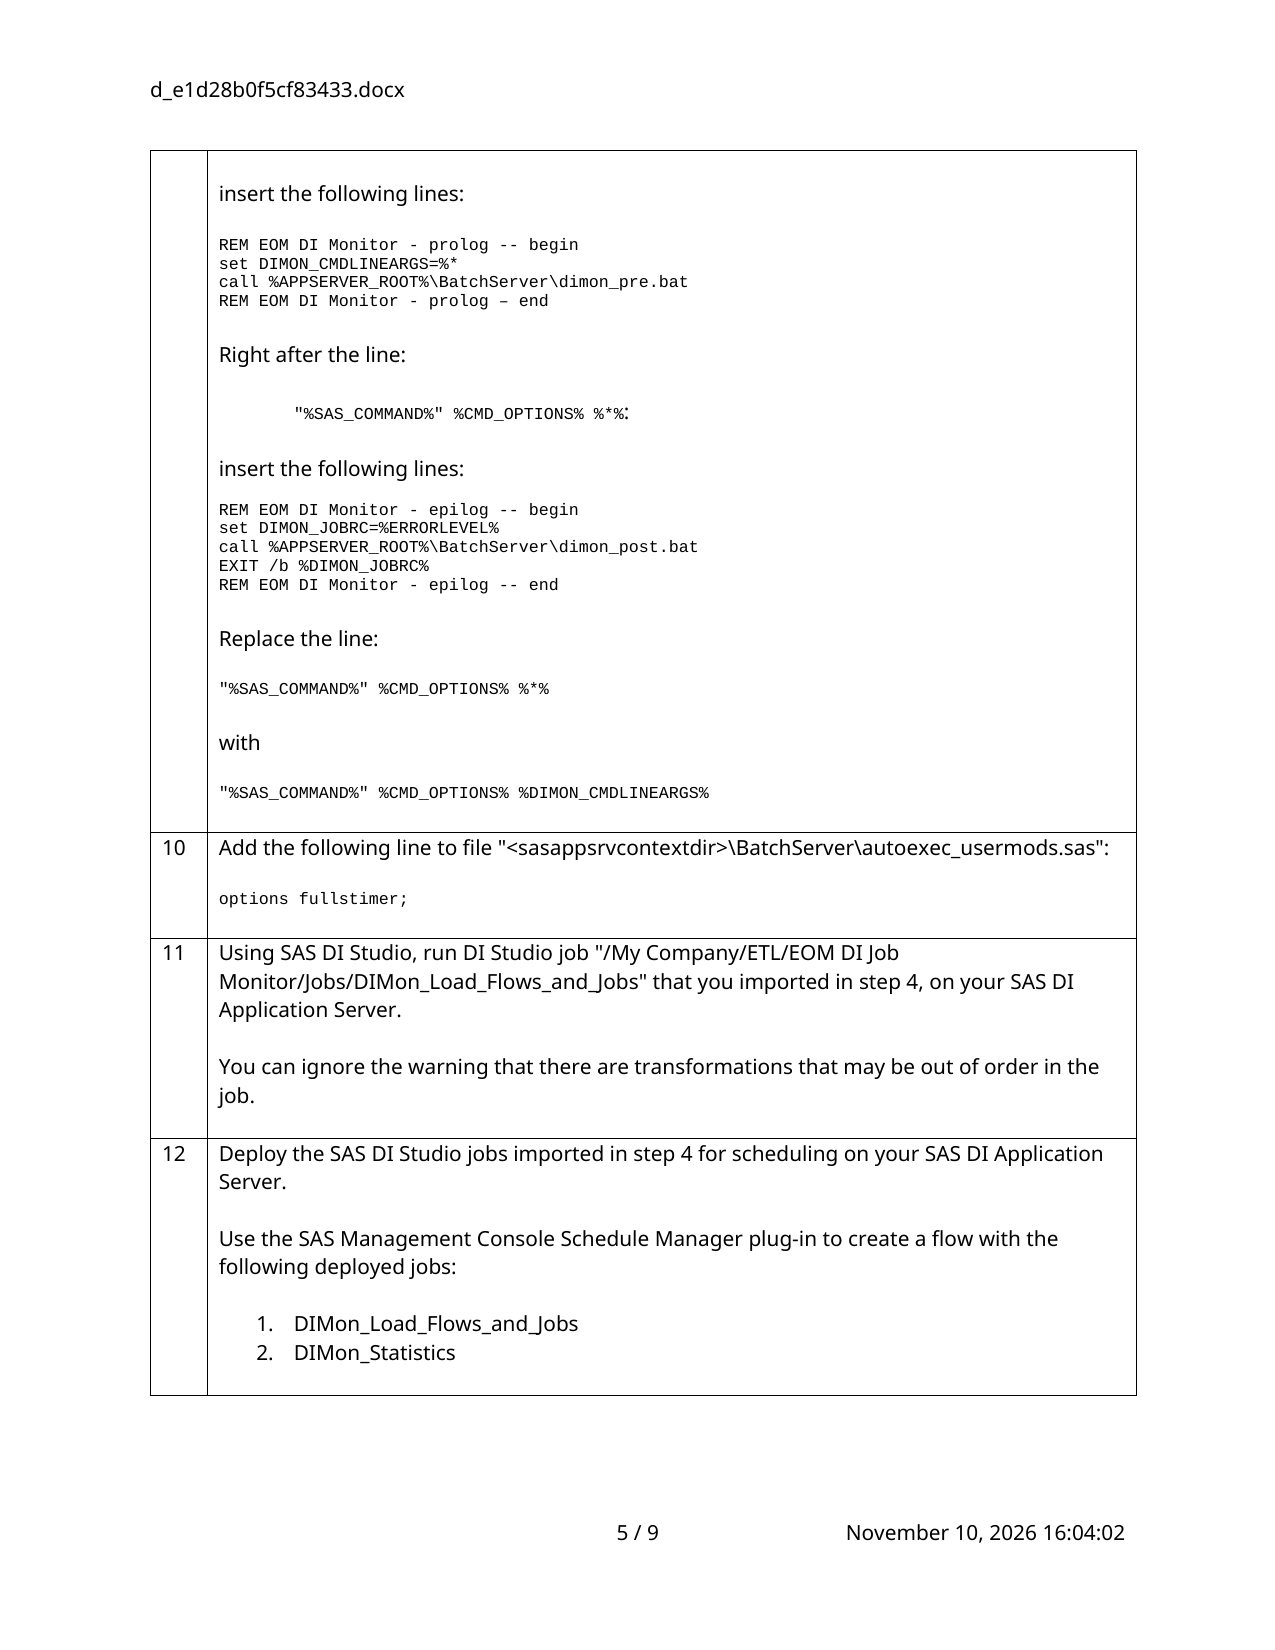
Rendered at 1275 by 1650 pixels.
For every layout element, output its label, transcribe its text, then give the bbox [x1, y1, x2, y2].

table_cell 11 [151, 939, 207, 1138]
table_cell Add the following line to file "<sasappsrvcontextdir>\BatchServer\autoexec_usermods.sas": options fullstimer; [208, 833, 1136, 937]
table_cell 10 [151, 833, 207, 937]
table_cell 12 [151, 1139, 207, 1394]
table_cell 9 [151, 151, 207, 832]
table_cell Using SAS DI Studio, run DI Studio job "/My Company/ETL/EOM DI Job Monitor/Jobs/DIMon_Load_Flows_and_Jobs" that you imported in step 4, on your SAS DI Application Server. You can ignore the warning that there are transformations that may be out of order in the job. [208, 939, 1136, 1138]
